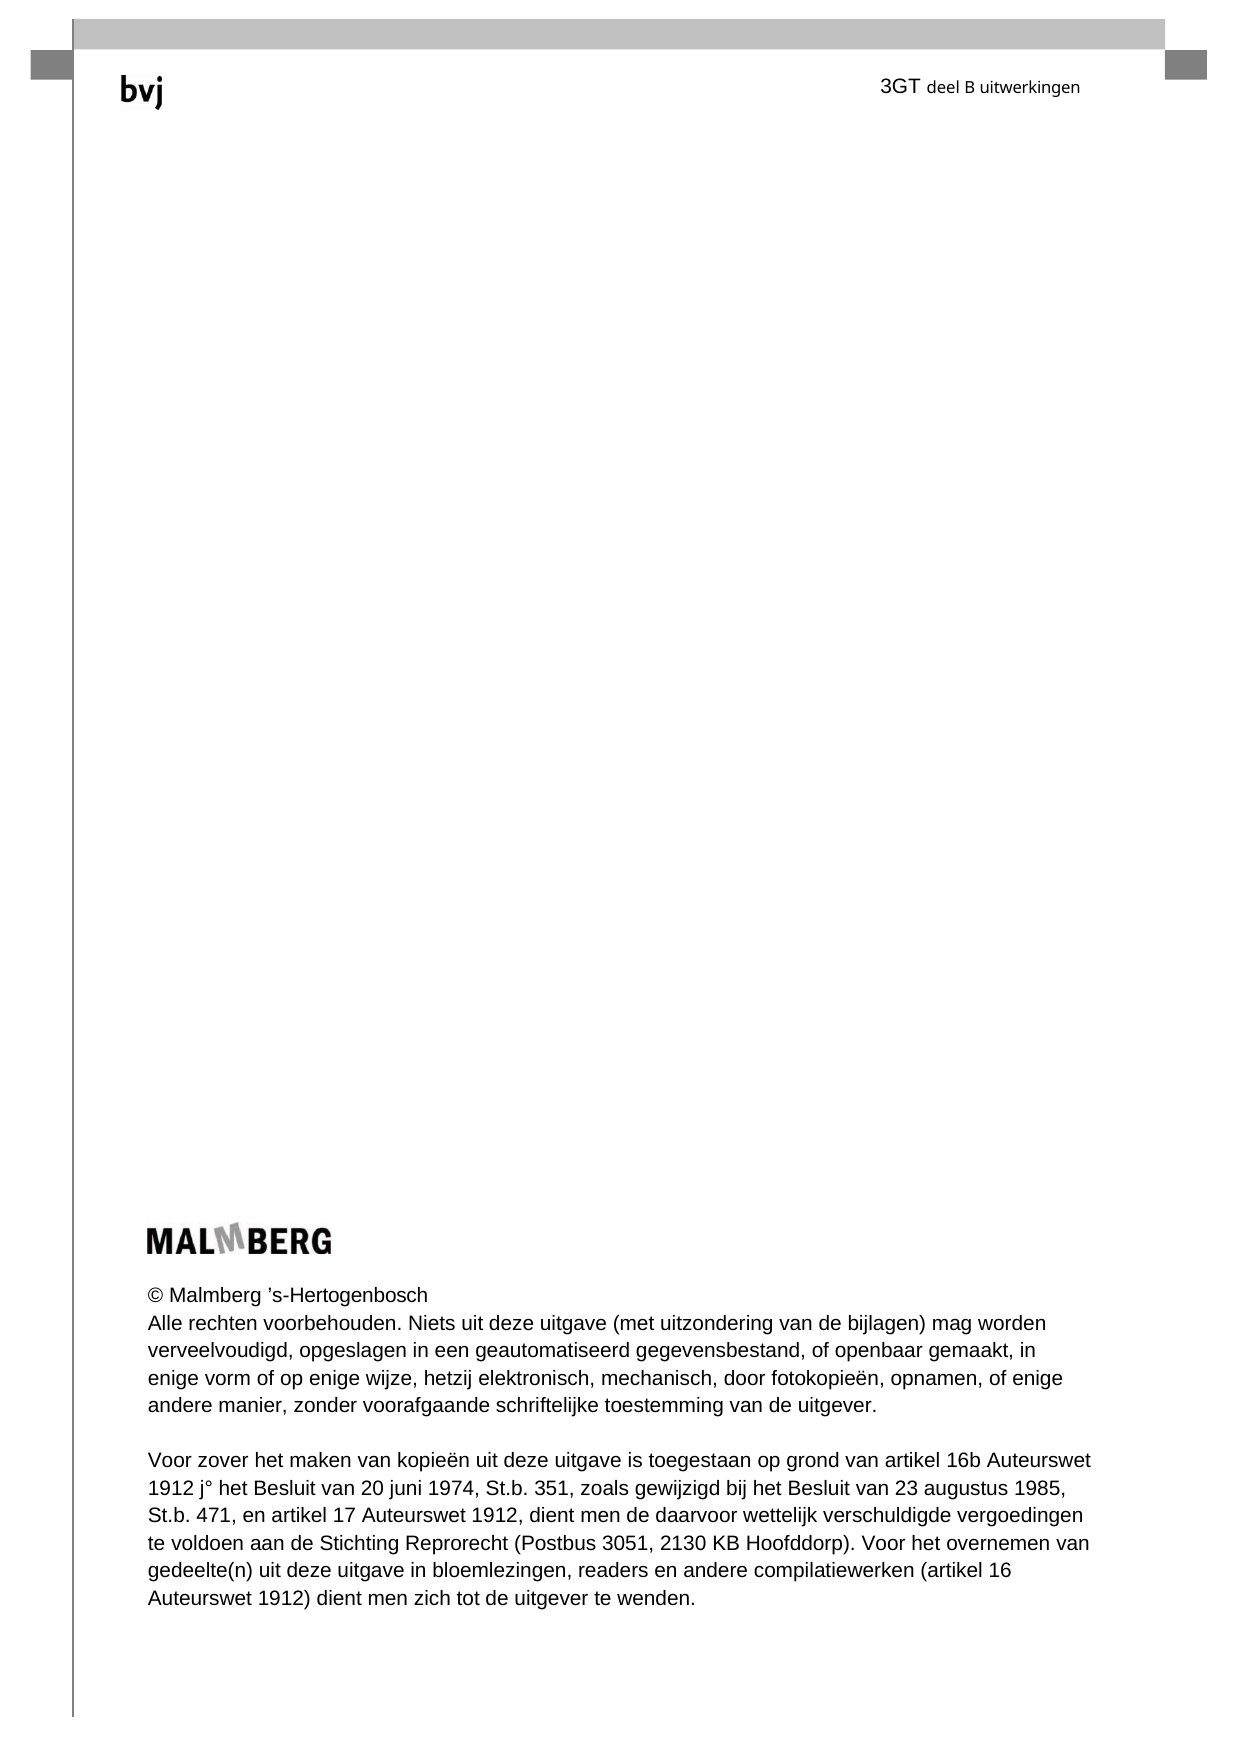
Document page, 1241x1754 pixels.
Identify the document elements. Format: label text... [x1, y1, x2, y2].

picture [121, 75, 162, 110]
picture [147, 1222, 331, 1254]
text © Malmberg ’s-Hertogenbosch [148, 1283, 1169, 1307]
text Alle rechten voorbehouden. Niets uit deze uitgave (met uitzondering van de bijlagen) mag worden verveelvoudigd, opgeslagen in een geautomatiseerd gegevensbestand, of openbaar gemaakt, in enige vorm of op enige wijze, hetzij elektronisch, mechanisch, door fotokopieën, opnamen, of enige andere manier, zonder voorafgaande schriftelijke toestemming van de uitgever. [148, 1310, 1081, 1417]
text Voor zover het maken van kopieën uit deze uitgave is toegestaan op grond van artikel 16b Auteurswet 1912 j° het Besluit van 20 juni 1974, St.b. 351, zoals gewijzigd bij het Besluit van 23 augustus 1985, St.b. 471, en artikel 17 Auteurswet 1912, dient men de daarvoor wettelijk verschuldigde vergoedingen te voldoen aan de Stichting Reprorecht (Postbus 3051, 2130 KB Hoofddorp). Voor het overnemen van gedeelte(n) uit deze uitgave in bloemlezingen, readers en andere compilatiewerken (artikel 16 Auteurswet 1912) dient men zich tot de uitgever te wenden. [148, 1448, 1092, 1609]
